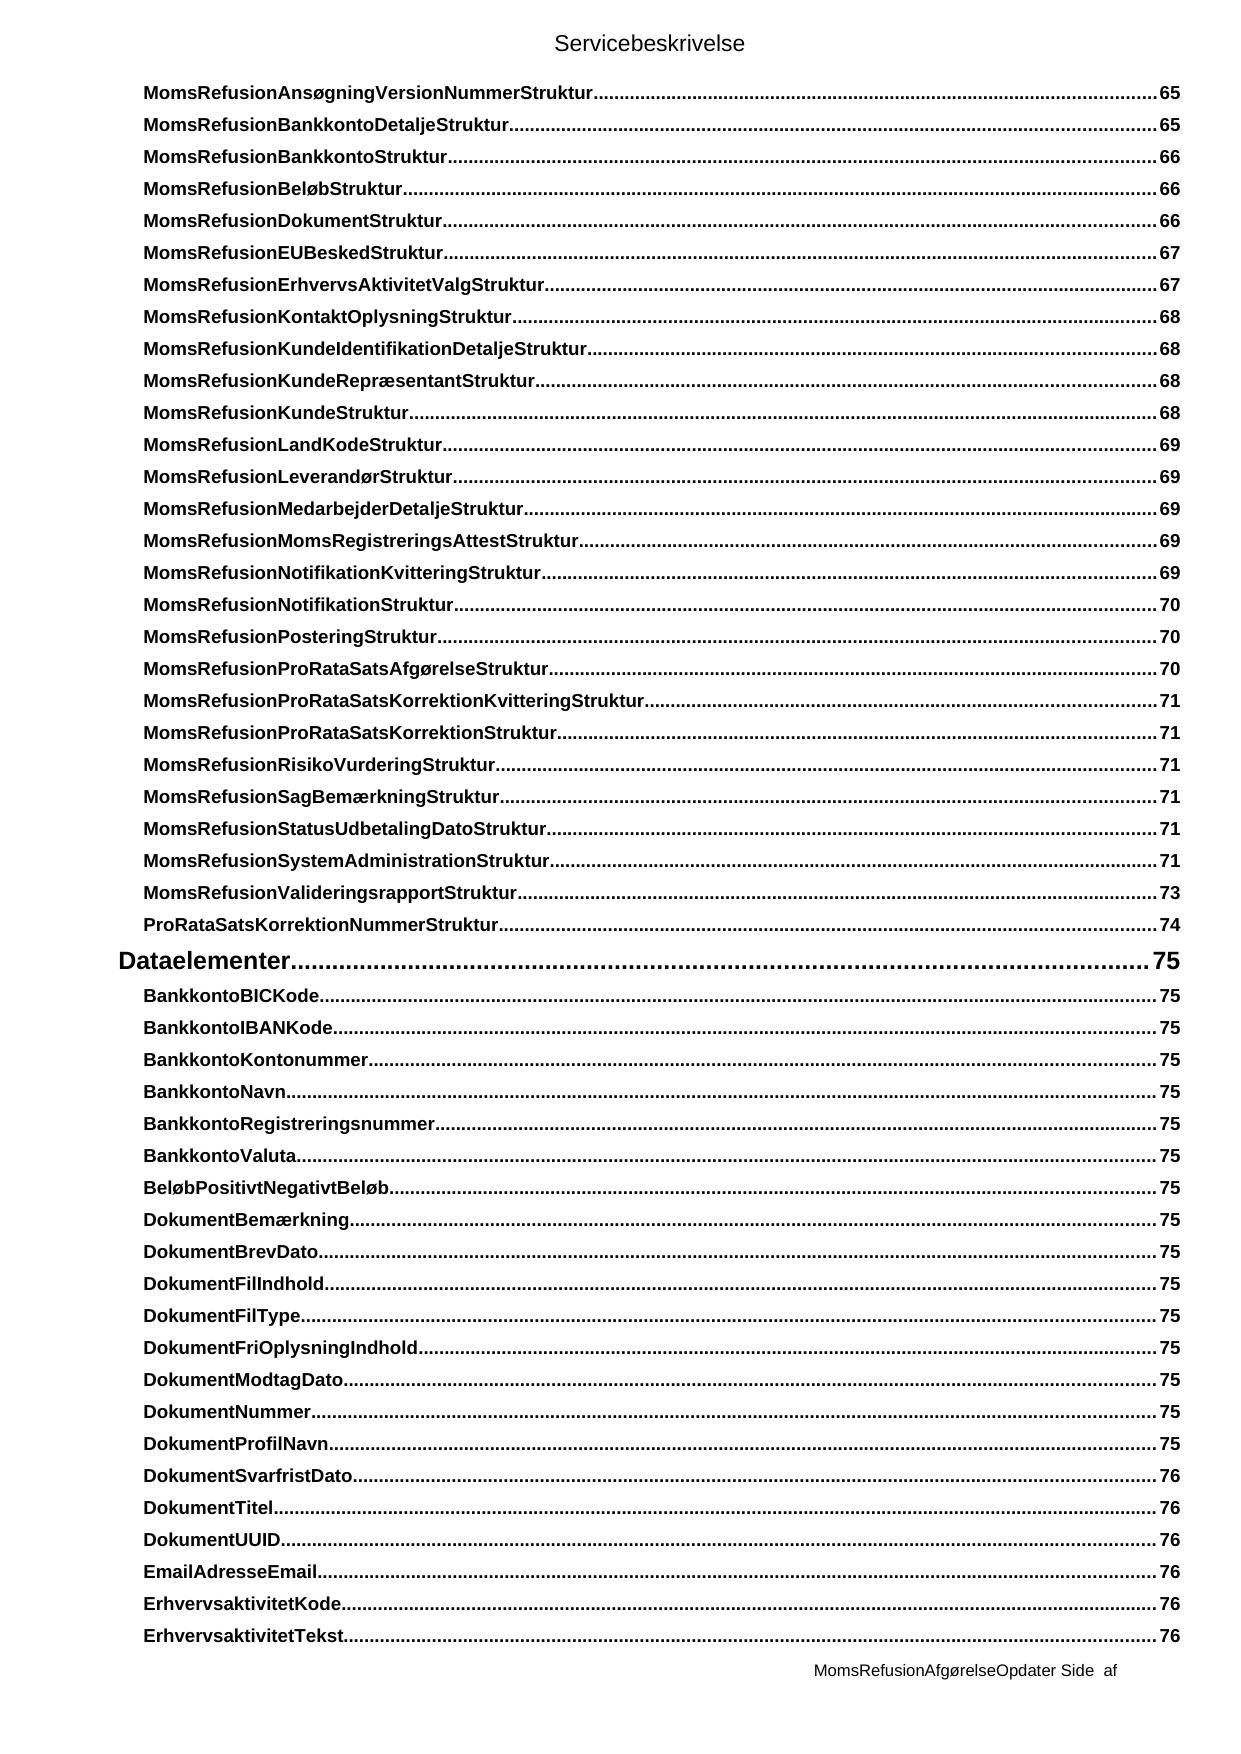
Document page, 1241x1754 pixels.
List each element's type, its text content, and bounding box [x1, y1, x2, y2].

text MomsRefusionValideringsrapportStruktur 73 [143, 882, 1181, 903]
text BankkontoBICKode 75 [143, 985, 1181, 1006]
text MomsRefusionErhvervsAktivitetValgStruktur 67 [143, 274, 1181, 296]
text MomsRefusionProRataSatsKorrektionKvitteringStruktur 71 [143, 690, 1181, 711]
text DokumentSvarfristDato 76 [143, 1464, 1181, 1486]
text MomsRefusionKundeIdentifikationDetaljeStruktur 68 [143, 338, 1181, 359]
text MomsRefusionKundeRepræsentantStruktur 68 [143, 370, 1181, 392]
text MomsRefusionLandKodeStruktur 69 [143, 434, 1181, 456]
text MomsRefusionPosteringStruktur 70 [143, 626, 1181, 647]
text MomsRefusionMedarbejderDetaljeStruktur 69 [143, 498, 1181, 519]
text MomsRefusionRisikoVurderingStruktur 71 [143, 754, 1181, 775]
text MomsRefusionDokumentStruktur 66 [143, 210, 1181, 232]
text DokumentFilIndhold 75 [143, 1273, 1181, 1294]
text MomsRefusionKontaktOplysningStruktur 68 [143, 306, 1181, 328]
text DokumentProfilNavn 75 [143, 1432, 1181, 1454]
text EmailAdresseEmail 76 [143, 1560, 1181, 1582]
text BankkontoNavn 75 [143, 1081, 1181, 1102]
text BankkontoValuta 75 [143, 1145, 1181, 1166]
text DokumentFilType 75 [143, 1304, 1181, 1326]
text DokumentTitel 76 [143, 1496, 1181, 1518]
text MomsRefusionNotifikationStruktur 70 [143, 594, 1181, 615]
text MomsRefusionBeløbStruktur 66 [143, 178, 1181, 200]
text DokumentUUID 76 [143, 1528, 1181, 1550]
text MomsRefusionProRataSatsAfgørelseStruktur 70 [143, 658, 1181, 679]
text MomsRefusionProRataSatsKorrektionStruktur 71 [143, 722, 1181, 743]
text MomsRefusionAnsøgningVersionNummerStruktur 65 [143, 82, 1181, 104]
text BankkontoKontonummer 75 [143, 1049, 1181, 1070]
text DokumentModtagDato 75 [143, 1368, 1181, 1390]
text ErhvervsaktivitetTekst 76 [143, 1624, 1181, 1646]
text DokumentNummer 75 [143, 1401, 1181, 1422]
text MomsRefusionMomsRegistreringsAttestStruktur 69 [143, 530, 1181, 551]
text MomsRefusionSystemAdministrationStruktur 71 [143, 850, 1181, 871]
text BeløbPositivtNegativtBeløb 75 [143, 1177, 1181, 1198]
text BankkontoRegistreringsnummer 75 [143, 1113, 1181, 1134]
text ProRataSatsKorrektionNummerStruktur 74 [143, 914, 1181, 935]
text MomsRefusionBankkontoStruktur 66 [143, 146, 1181, 168]
text DokumentBrevDato 75 [143, 1241, 1181, 1262]
text MomsRefusionSagBemærkningStruktur 71 [143, 786, 1181, 807]
text DokumentFriOplysningIndhold 75 [143, 1337, 1181, 1358]
text MomsRefusionEUBeskedStruktur 67 [143, 242, 1181, 264]
text MomsRefusionStatusUdbetalingDatoStruktur 71 [143, 818, 1181, 839]
text MomsRefusionNotifikationKvitteringStruktur 69 [143, 562, 1181, 583]
text BankkontoIBANKode 75 [143, 1017, 1181, 1038]
text ErhvervsaktivitetKode 76 [143, 1592, 1181, 1614]
text MomsRefusionBankkontoDetaljeStruktur 65 [143, 114, 1181, 136]
text MomsRefusionKundeStruktur 68 [143, 402, 1181, 423]
text DokumentBemærkning 75 [143, 1209, 1181, 1230]
text MomsRefusionLeverandørStruktur 69 [143, 466, 1181, 487]
text Dataelementer 75 [118, 946, 1181, 974]
